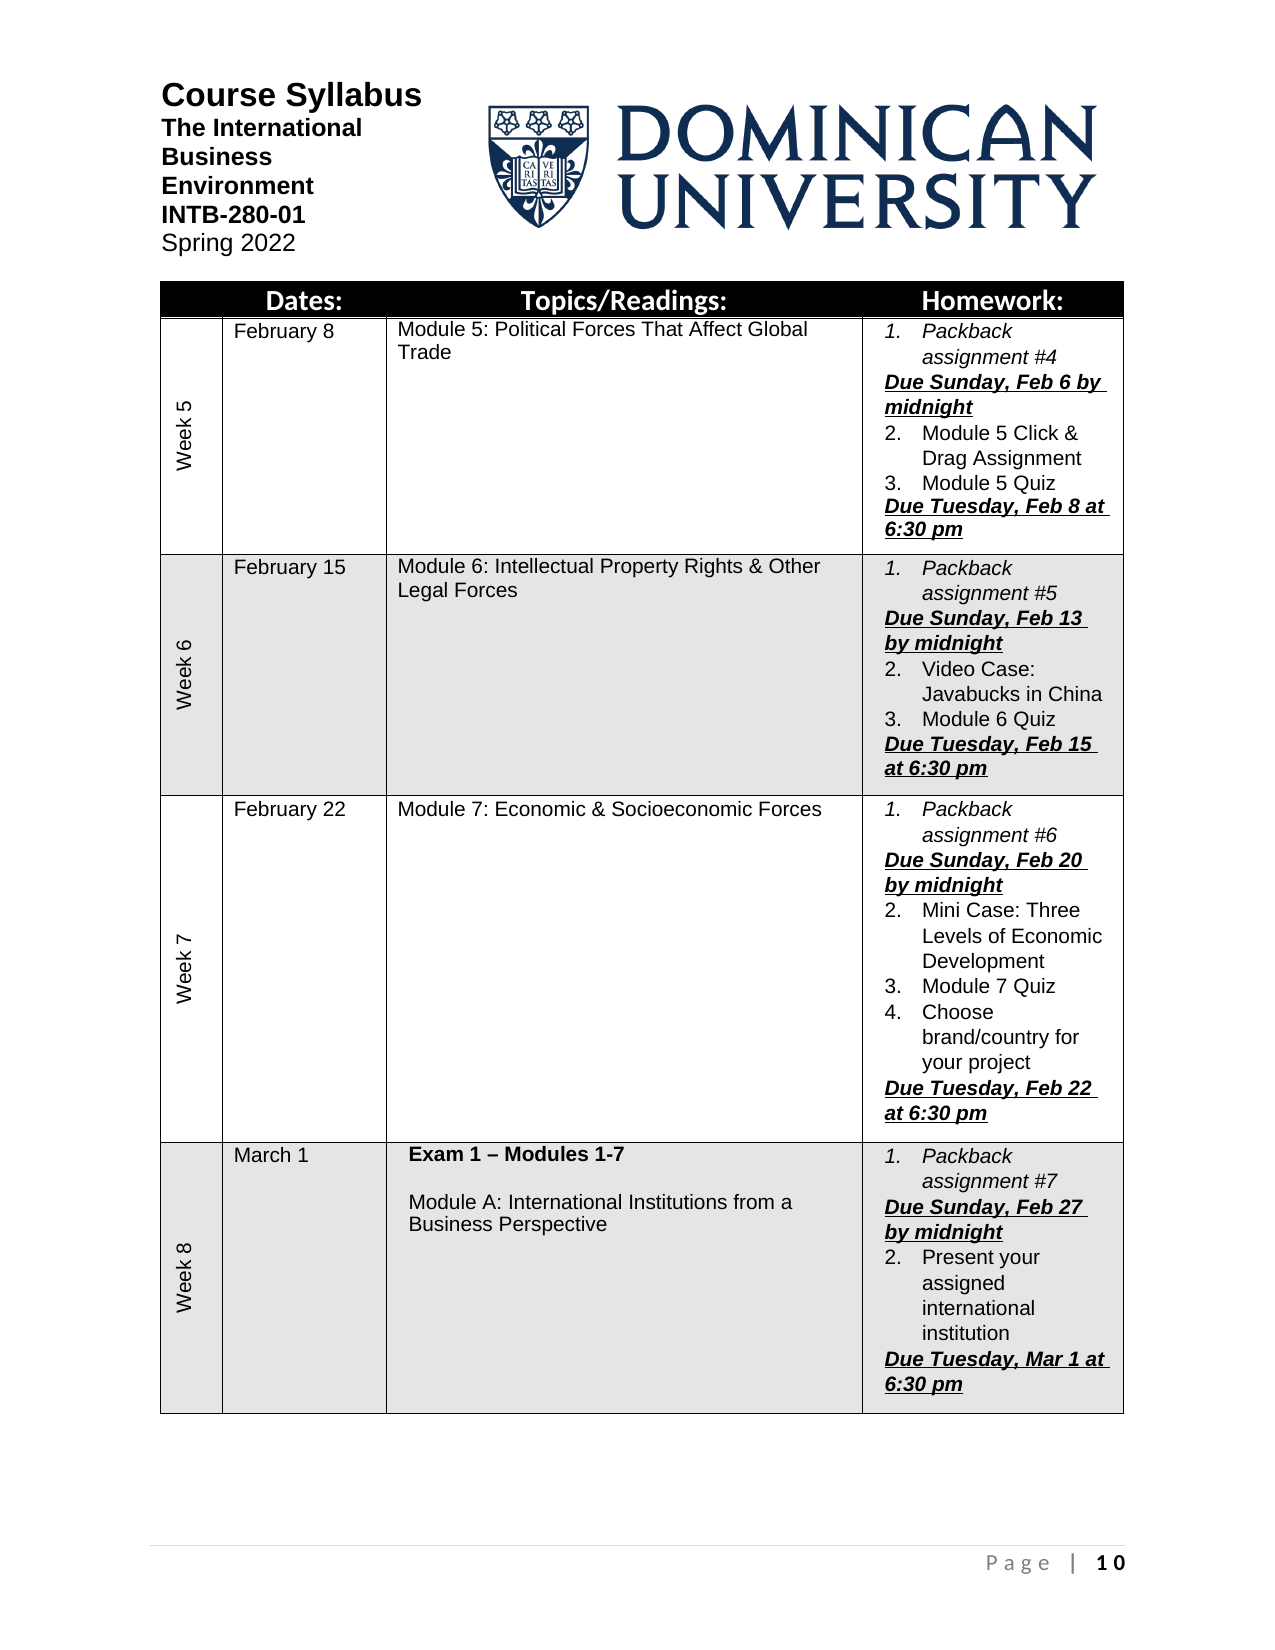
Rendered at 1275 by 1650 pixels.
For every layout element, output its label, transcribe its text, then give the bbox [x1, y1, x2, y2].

table_cell Module 6: Intellectual Property Rights & Other Legal Forces [387, 555, 862, 795]
table_cell Week 5 [161, 319, 222, 554]
table_cell Module 7: Economic & Socioeconomic Forces [387, 796, 862, 1142]
table_cell Week 8 [161, 1143, 222, 1413]
picture [483, 100, 1103, 232]
table_header Dates: [223, 282, 386, 317]
table_cell Packback assignment #5 Due Sunday, Feb 13 by midnight Video Case: Javabucks in China Module 6 Quiz Due Tuesday, Feb 15 at 6:30 pm [863, 555, 1123, 795]
table_cell Exam 1 – Modules 1-7 Module A: International Institutions from a Business Perspective [387, 1143, 862, 1413]
table_cell February 8 [223, 319, 386, 554]
table_cell Week 7 [161, 796, 222, 1142]
table_cell Week 6 [161, 555, 222, 795]
table_cell February 22 [223, 796, 386, 1142]
table_cell Packback assignment #7 Due Sunday, Feb 27 by midnight Present your assigned international institution Due Tuesday, Mar 1 at 6:30 pm [863, 1143, 1123, 1413]
table_header Topics/Readings: [387, 282, 862, 317]
table_header Homework: [863, 282, 1123, 317]
table_cell March 1 [223, 1143, 386, 1413]
table_cell Packback assignment #4 Due Sunday, Feb 6 by midnight Module 5 Click & Drag Assignment Module 5 Quiz Due Tuesday, Feb 8 at 6:30 pm [863, 319, 1123, 554]
table_cell February 15 [223, 555, 386, 795]
table_cell Module 5: Political Forces That Affect Global Trade [387, 319, 862, 554]
table_header [161, 282, 222, 317]
table_cell Packback assignment #6 Due Sunday, Feb 20 by midnight Mini Case: Three Levels of Economic Development Module 7 Quiz Choose brand/country for your project Due Tuesday, Feb 22 at 6:30 pm [863, 796, 1123, 1142]
